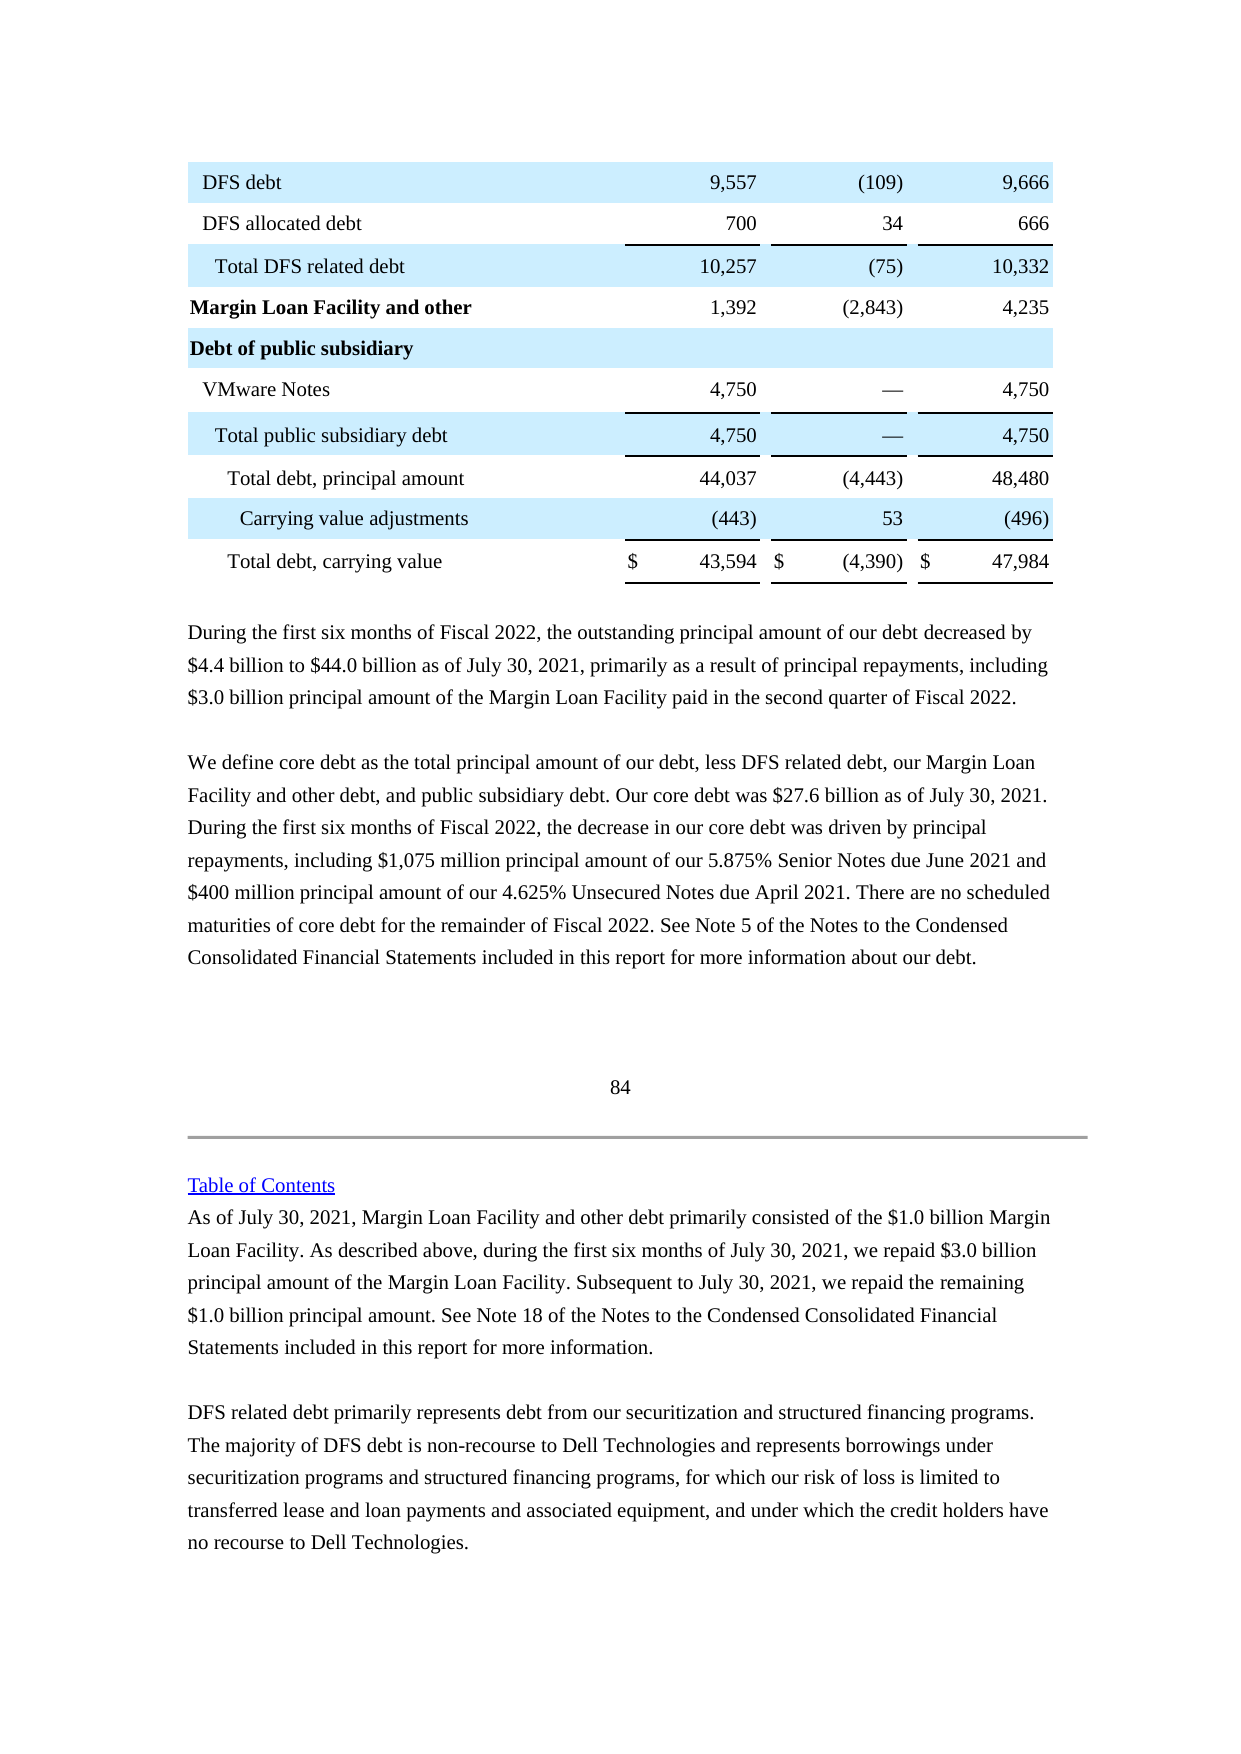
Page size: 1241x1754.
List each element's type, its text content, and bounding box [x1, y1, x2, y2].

text We define core debt as the total principal amount of our debt, less DFS related debt, our Margin Loan Facility and other debt, and public subsidiary debt. Our core debt was $27.6 billion as of July 30, 2021. During the first six months of Fiscal 2022, the decrease in our core debt was driven by principal repayments, including $1,075 million principal amount of our 5.875% Senior Notes due June 2021 and $400 million principal amount of our 4.625% Unsecured Notes due April 2021. There are no scheduled maturities of core debt for the remainder of Fiscal 2022. See Note 5 of the Notes to the Condensed Consolidated Financial Statements included in this report for more information about our debt. [187, 746, 1053, 973]
text 84 [187, 1071, 1053, 1103]
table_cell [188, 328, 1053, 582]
text Table of Contents [187, 1168, 1053, 1201]
text During the first six months of Fiscal 2022, the outstanding principal amount of our debt decreased by $4.4 billion to $44.0 billion as of July 30, 2021, primarily as a result of principal repayments, including $3.0 billion principal amount of the Margin Loan Facility paid in the second quarter of Fiscal 2022. [187, 616, 1053, 713]
text DFS related debt primarily represents debt from our securitization and structured financing programs. The majority of DFS debt is non-recourse to Dell Technologies and represents borrowings under securitization programs and structured financing programs, for which our risk of loss is limited to transferred lease and loan payments and associated equipment, and under which the credit holders have no recourse to Dell Technologies. [187, 1396, 1053, 1558]
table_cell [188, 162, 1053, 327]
text As of July 30, 2021, Margin Loan Facility and other debt primarily consisted of the $1.0 billion Margin Loan Facility. As described above, during the first six months of July 30, 2021, we repaid $3.0 billion principal amount of the Margin Loan Facility. Subsequent to July 30, 2021, we repaid the remaining $1.0 billion principal amount. See Note 18 of the Notes to the Condensed Consolidated Financial Statements included in this report for more information. [187, 1201, 1053, 1363]
